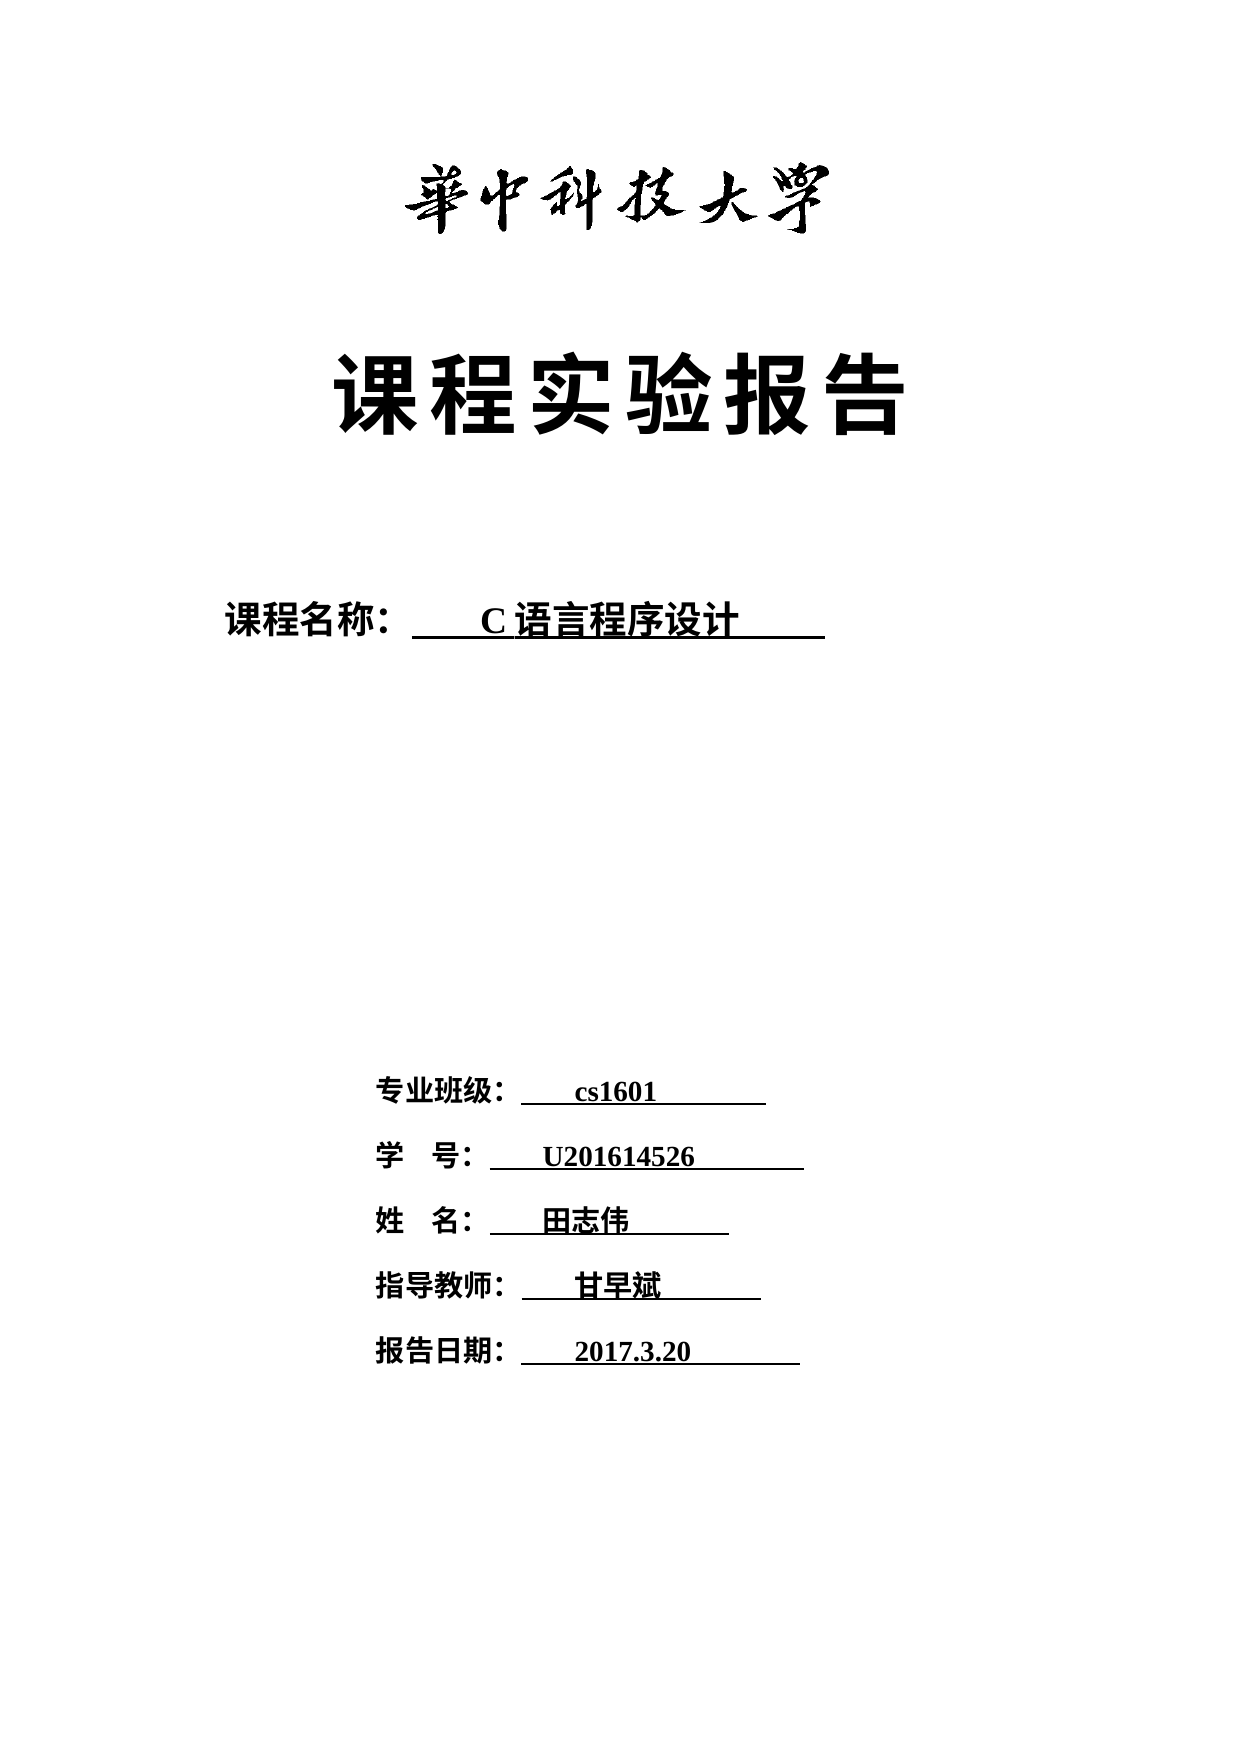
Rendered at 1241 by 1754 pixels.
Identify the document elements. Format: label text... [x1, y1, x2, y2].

text 专业班级： cs1601 [187, 1056, 1053, 1121]
text 课 程 实 验 报 告 [187, 324, 1053, 454]
text 指导教师： 甘早斌 [187, 1251, 1053, 1316]
text 课程名称： C语言程序设计 [187, 584, 1053, 649]
text 报告日期： 2017.3.20 [187, 1316, 1053, 1381]
text 姓 名： 田志伟 [187, 1186, 1053, 1251]
text 学 号： U201614526 [187, 1121, 1053, 1186]
